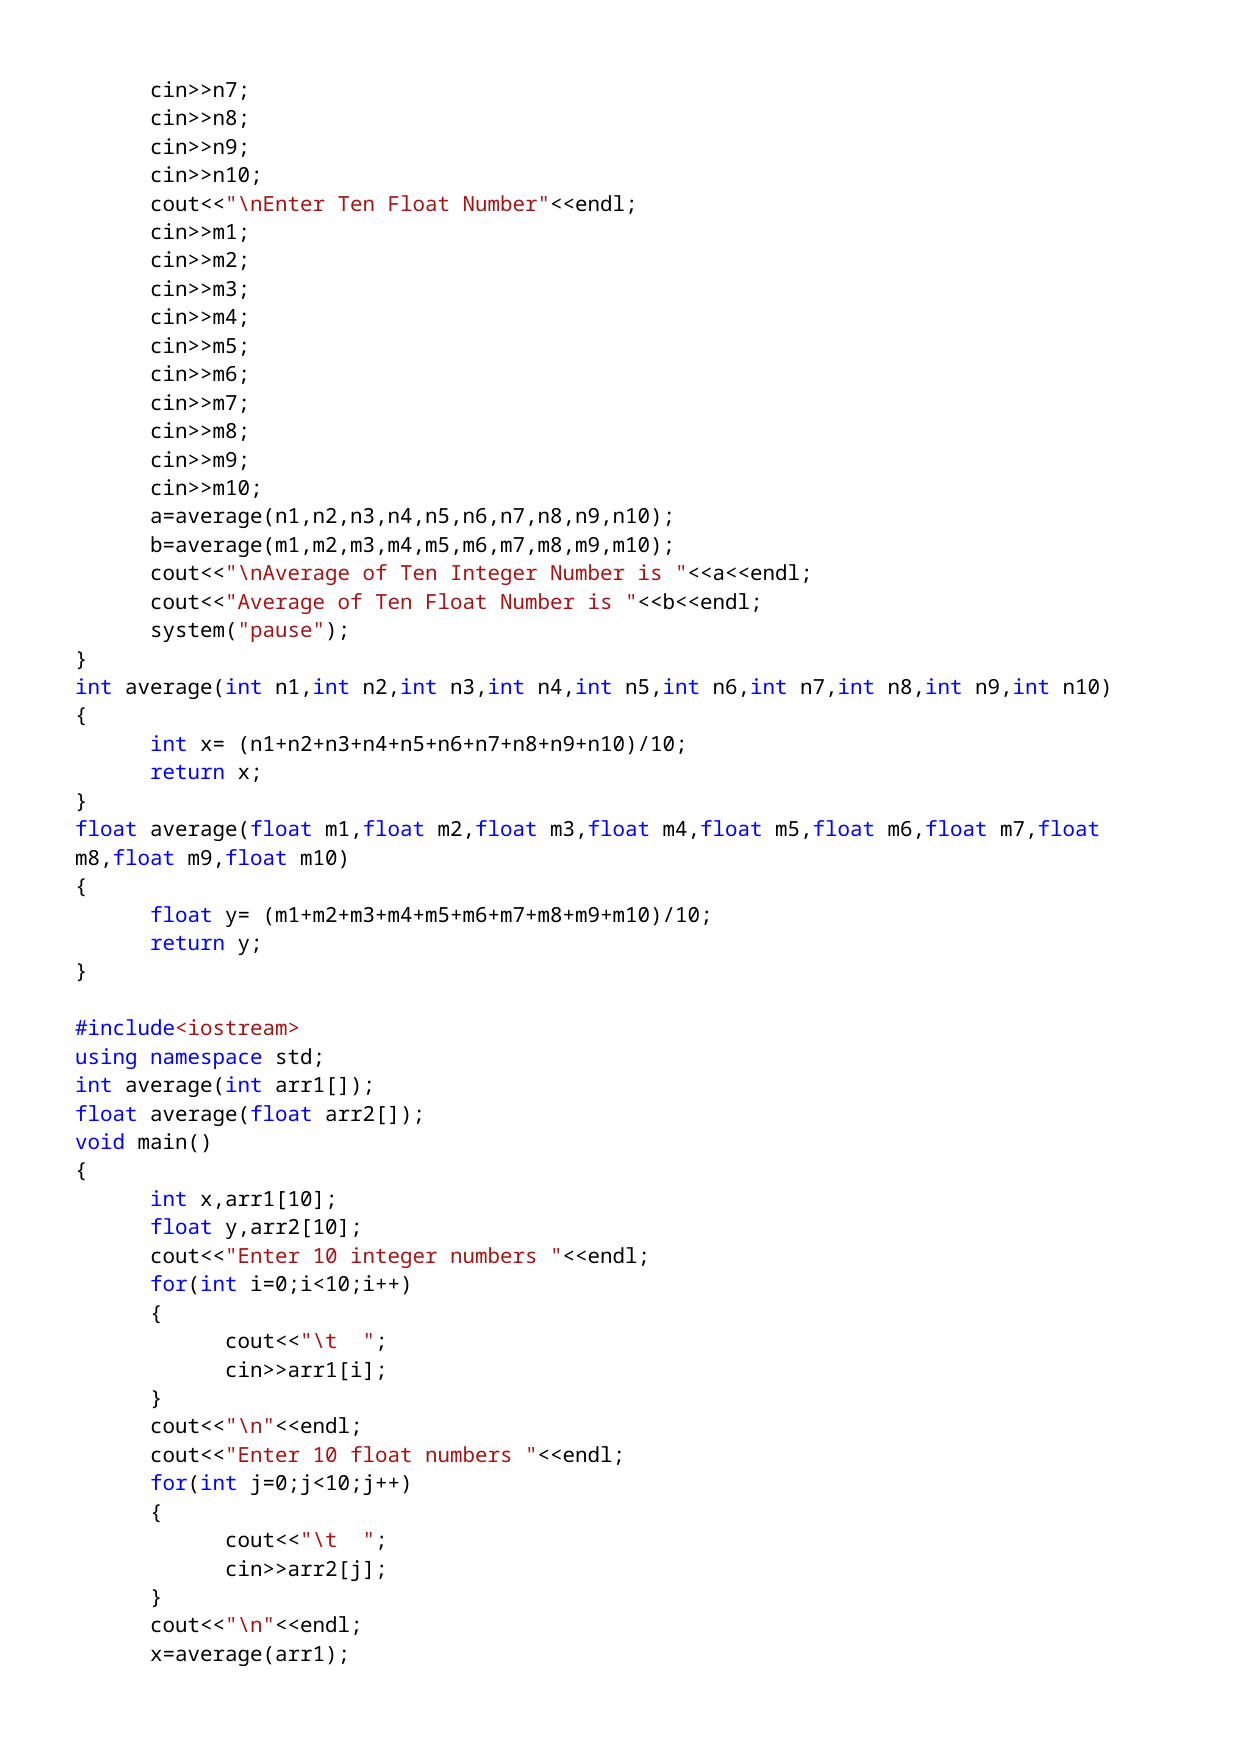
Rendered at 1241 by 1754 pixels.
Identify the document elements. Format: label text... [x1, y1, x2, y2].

text cout<<"\n"<<endl; [75, 1412, 1165, 1440]
text b=average(m1,m2,m3,m4,m5,m6,m7,m8,m9,m10); [75, 530, 1165, 558]
text cin>>m10; [75, 473, 1165, 502]
text cin>>m5; [75, 331, 1165, 359]
text cin>>arr1[i]; [75, 1355, 1165, 1383]
text int average(int n1,int n2,int n3,int n4,int n5,int n6,int n7,int n8,int n9,int n10) [75, 672, 1165, 701]
text int x,arr1[10]; [75, 1184, 1165, 1212]
text cin>>arr2[j]; [75, 1554, 1165, 1582]
text } [75, 644, 1165, 672]
text { [75, 871, 1165, 900]
text { [75, 1298, 1165, 1326]
text cout<<"\nEnter Ten Float Number"<<endl; [75, 189, 1165, 217]
text cin>>m6; [75, 359, 1165, 388]
text int average(int arr1[]); [75, 1070, 1165, 1099]
text cout<<"Enter 10 integer numbers "<<endl; [75, 1241, 1165, 1269]
text for(int i=0;i<10;i++) [75, 1269, 1165, 1298]
text } [75, 1582, 1165, 1611]
text float y,arr2[10]; [75, 1212, 1165, 1241]
text } [75, 957, 1165, 985]
text { [75, 1156, 1165, 1184]
text int x= (n1+n2+n3+n4+n5+n6+n7+n8+n9+n10)/10; [75, 729, 1165, 757]
text cin>>m2; [75, 246, 1165, 274]
text using namespace std; [75, 1042, 1165, 1070]
text cin>>m7; [75, 388, 1165, 416]
text { [75, 701, 1165, 729]
text cout<<"\t "; [75, 1525, 1165, 1554]
text cin>>n7; [75, 75, 1165, 103]
text a=average(n1,n2,n3,n4,n5,n6,n7,n8,n9,n10); [75, 502, 1165, 530]
text x=average(arr1); [75, 1639, 1165, 1667]
text system("pause"); [75, 615, 1165, 644]
text cin>>n8; [75, 103, 1165, 132]
text return x; [75, 757, 1165, 786]
text cin>>m4; [75, 302, 1165, 331]
text return y; [75, 928, 1165, 957]
text cout<<"\t "; [75, 1326, 1165, 1355]
text cin>>m9; [75, 445, 1165, 473]
text cin>>m8; [75, 416, 1165, 445]
text void main() [75, 1127, 1165, 1156]
text cin>>m1; [75, 217, 1165, 246]
text cin>>n10; [75, 160, 1165, 189]
text #include<iostream> [75, 1013, 1165, 1042]
text cout<<"Enter 10 float numbers "<<endl; [75, 1440, 1165, 1468]
text } [75, 1383, 1165, 1412]
text } [75, 786, 1165, 814]
text float average(float arr2[]); [75, 1099, 1165, 1127]
text { [75, 1497, 1165, 1525]
text float y= (m1+m2+m3+m4+m5+m6+m7+m8+m9+m10)/10; [75, 900, 1165, 928]
text cin>>m3; [75, 274, 1165, 302]
text cout<<"Average of Ten Float Number is "<<b<<endl; [75, 587, 1165, 615]
text cout<<"\n"<<endl; [75, 1611, 1165, 1639]
text cin>>n9; [75, 132, 1165, 160]
text cout<<"\nAverage of Ten Integer Number is "<<a<<endl; [75, 558, 1165, 587]
text float average(float m1,float m2,float m3,float m4,float m5,float m6,float m7,float m8,float m9,float m10) [75, 814, 1165, 871]
text for(int j=0;j<10;j++) [75, 1468, 1165, 1497]
